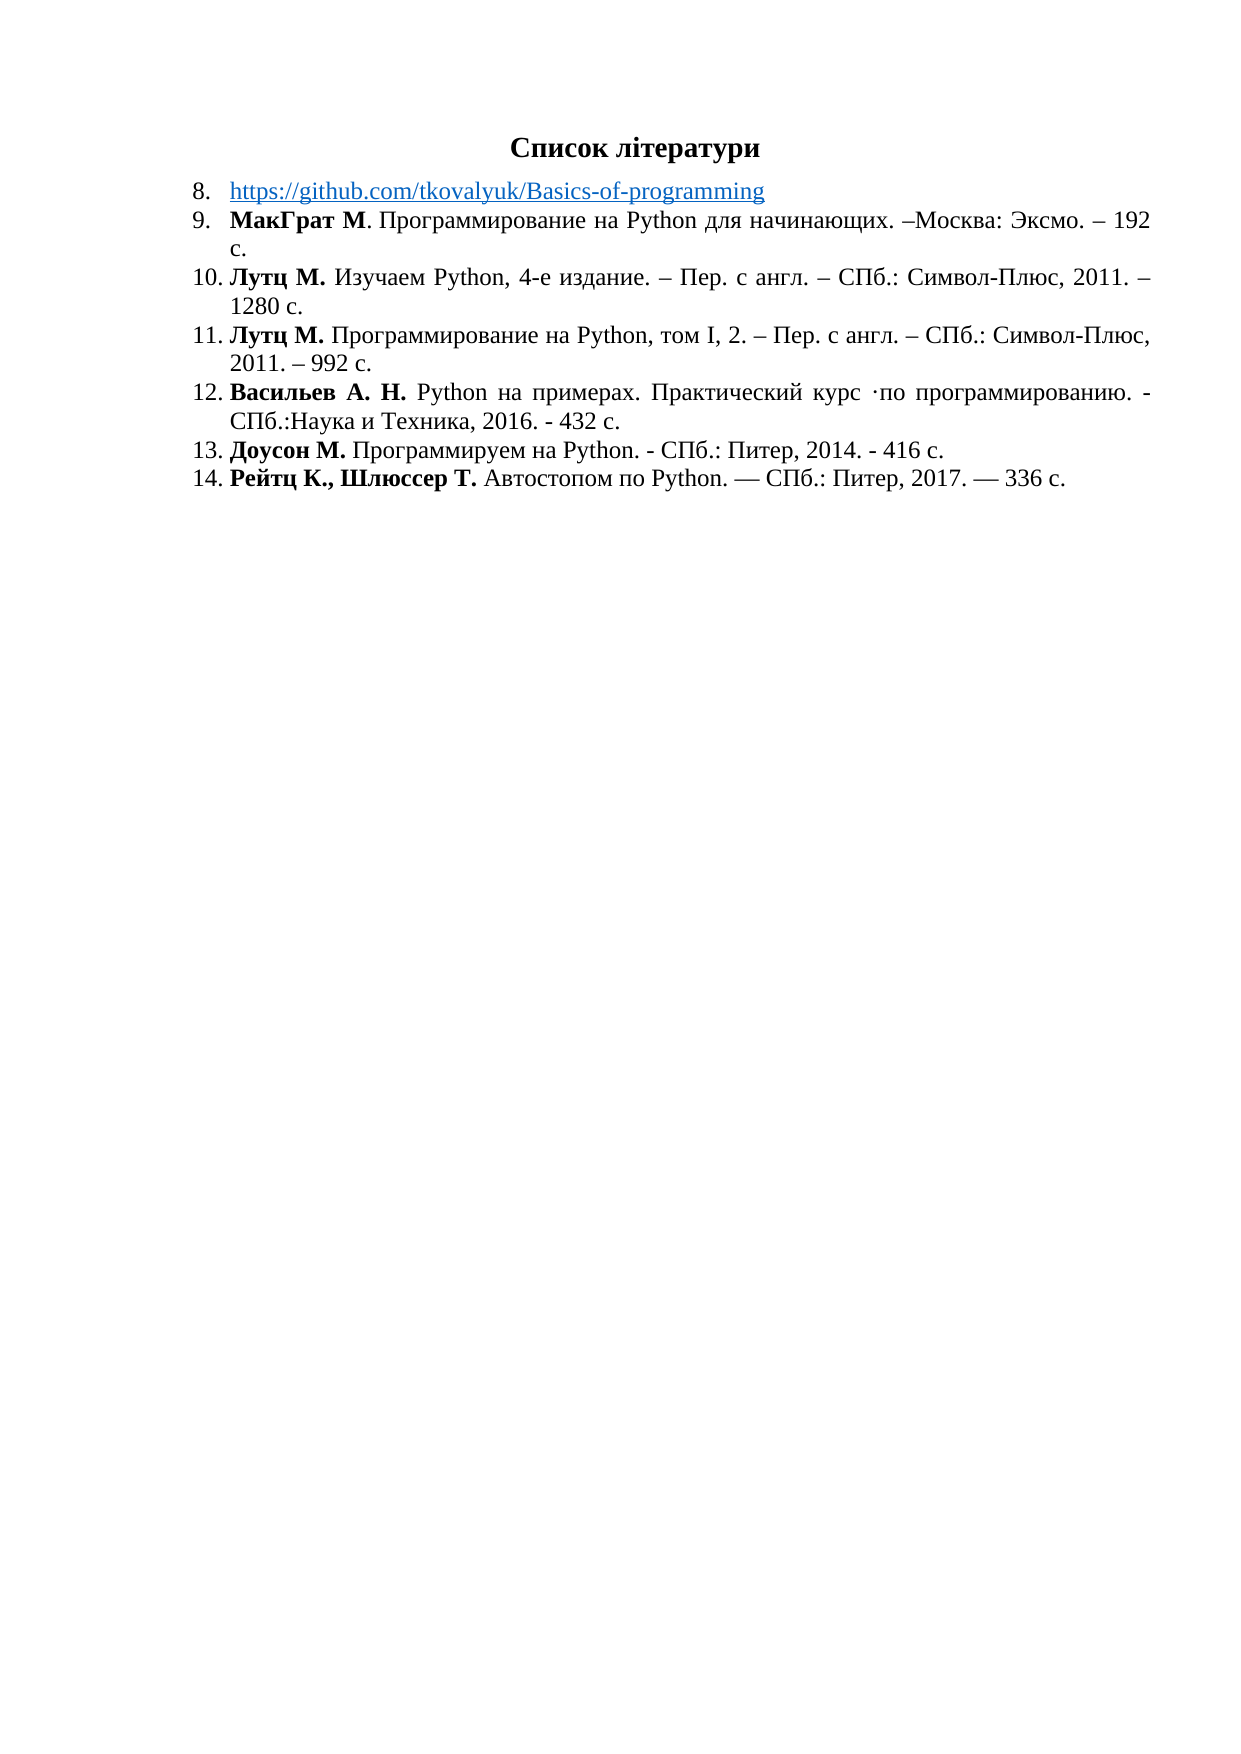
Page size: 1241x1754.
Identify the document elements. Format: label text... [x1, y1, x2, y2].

list Васильев А. Н. Python на примерах. Практический курс ·по программированию. - СПб.:Наука и Техника, 2016. - 432 с. [192, 377, 1152, 435]
list Лутц М. Изучаем Python, 4-е издание. – Пер. с англ. – СПб.: Символ-Плюс, 2011. – 1280 с. [192, 262, 1152, 320]
list Лутц М. Программирование на Python, том I, 2. – Пер. с англ. – СПб.: Символ-Плюс, 2011. – 992 с. [192, 320, 1152, 377]
list Рейтц К., Шлюссер Т. Автостопом по Python. — СПб.: Питер, 2017. — 336 с. [192, 463, 1152, 492]
list МакГрат М. Программирование на Python для начинающих. –Москва: Эксмо. – 192 с. [192, 205, 1152, 262]
subtitle Список літератури [118, 130, 1152, 163]
list https://github.com/tkovalyuk/Basics-of-programming [192, 176, 1152, 205]
list Доусон М. Программируем на Python. - СПб.: Питер, 2014. - 416 с. [192, 435, 1152, 463]
